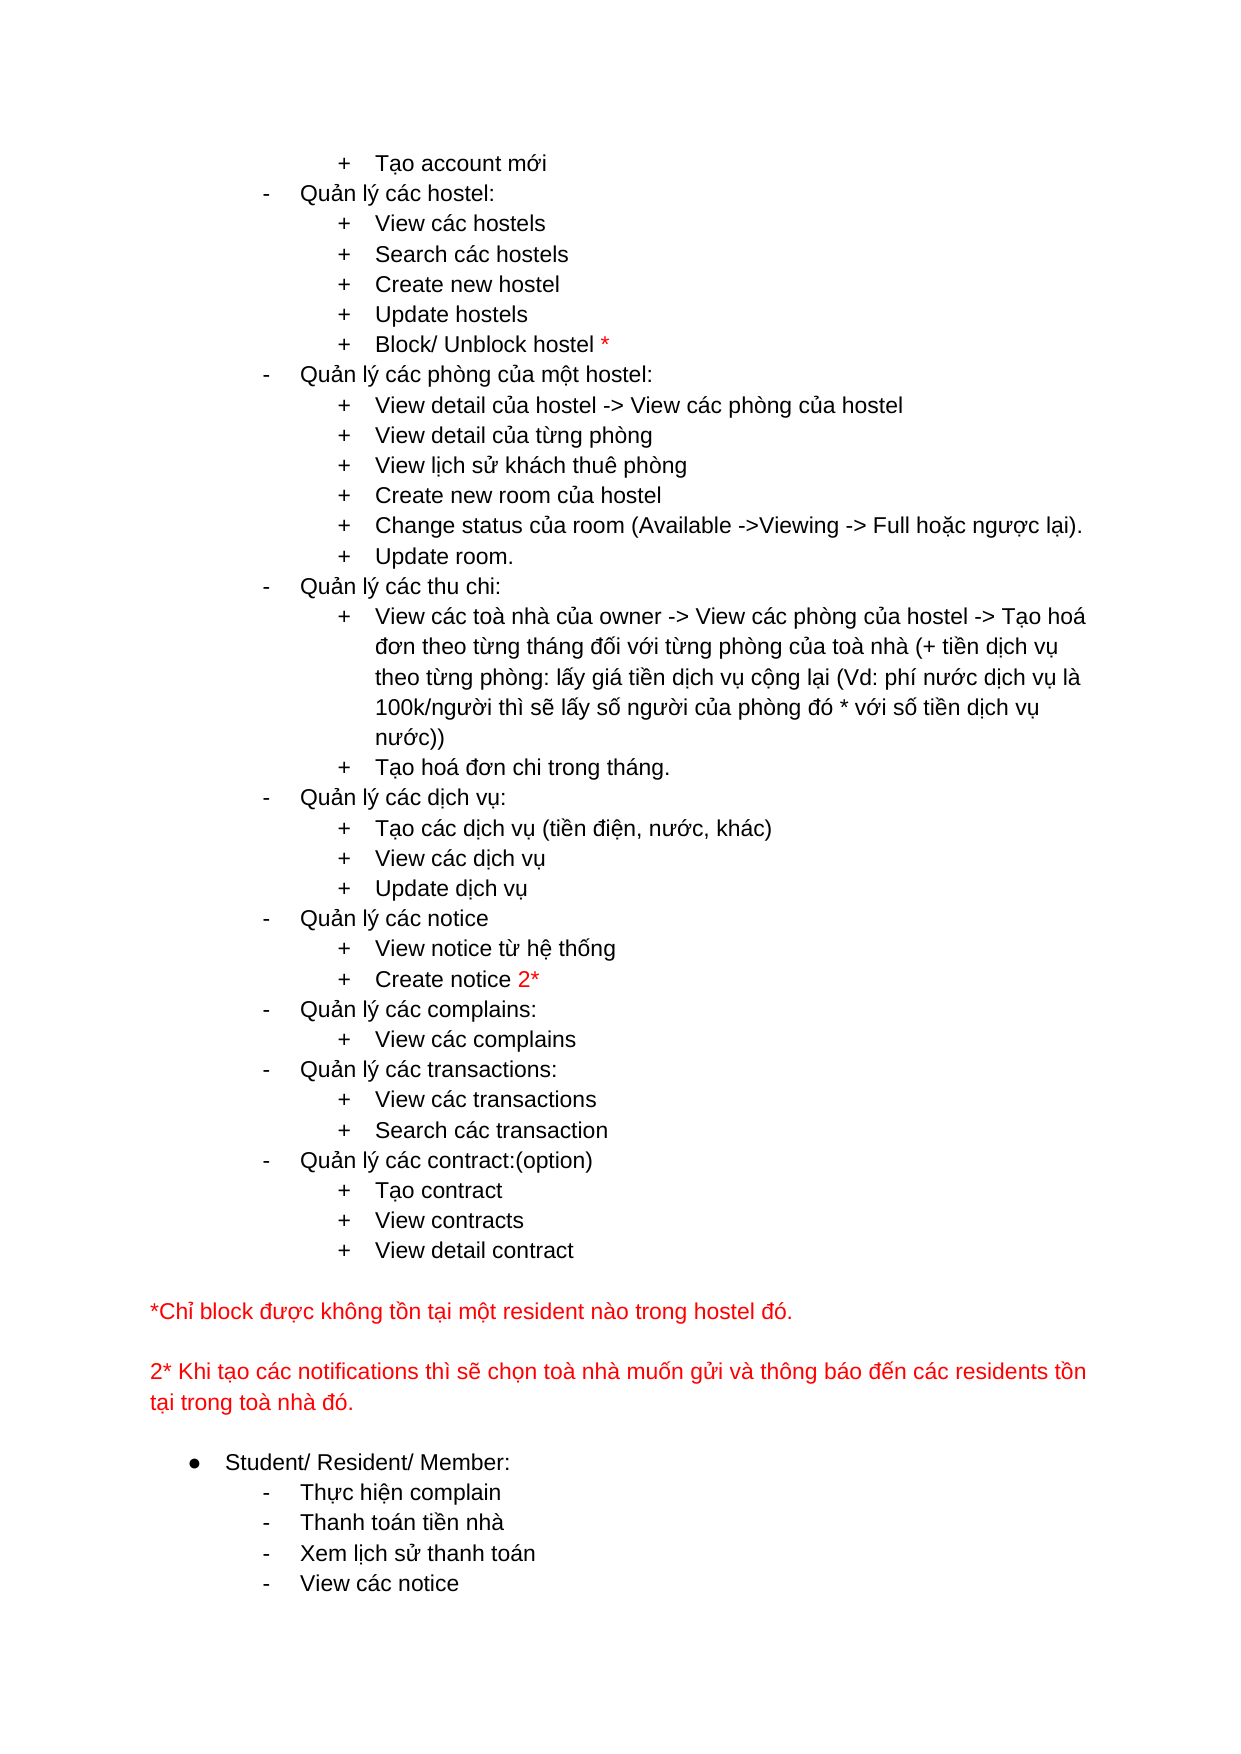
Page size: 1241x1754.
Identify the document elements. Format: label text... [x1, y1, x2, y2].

list View lịch sử khách thuê phòng [337, 452, 1090, 478]
text 2* Khi tạo các notifications thì sẽ chọn toà nhà muốn gửi và thông báo đến các residents tồn tại trong toà nhà đó. [150, 1358, 1090, 1415]
list Update hostels [337, 301, 1090, 327]
list Create new room của hostel [337, 482, 1090, 509]
list Search các transaction [337, 1117, 1090, 1143]
list Thanh toán tiền nhà [262, 1509, 1090, 1536]
list Student/ Resident/ Member: [187, 1449, 1090, 1475]
list View notice từ hệ thống [337, 935, 1090, 962]
list Quản lý các phòng của một hostel: [262, 361, 1090, 388]
list Tạo account mới [337, 150, 1090, 176]
text *Chỉ block được không tồn tại một resident nào trong hostel đó. [150, 1298, 1090, 1324]
list Quản lý các thu chi: [262, 573, 1090, 599]
list View các toà nhà của owner -> View các phòng của hostel -> Tạo hoá đơn theo từng tháng đối với từng phòng của toà nhà (+ tiền dịch vụ theo từng phòng: lấy giá tiền dịch vụ cộng lại (Vd: phí nước dịch vụ là 100k/người thì sẽ lấy số người của phòng đó * với số tiền dịch vụ nước)) [337, 603, 1090, 750]
list Quản lý các notice [262, 905, 1090, 932]
list Change status của room (Available ->Viewing -> Full hoặc ngược lại). [337, 512, 1090, 539]
list Xem lịch sử thanh toán [262, 1539, 1090, 1566]
list Quản lý các dịch vụ: [262, 784, 1090, 811]
list View detail contract [337, 1237, 1090, 1264]
list Quản lý các transactions: [262, 1056, 1090, 1083]
list Quản lý các hostel: [262, 180, 1090, 207]
list View các notice [262, 1570, 1090, 1596]
list View contracts [337, 1207, 1090, 1234]
list Search các hostels [337, 241, 1090, 267]
list Block/ Unblock hostel * [337, 331, 1090, 358]
list Tạo các dịch vụ (tiền điện, nước, khác) [337, 814, 1090, 841]
list Update dịch vụ [337, 875, 1090, 901]
list Quản lý các contract:(option) [262, 1147, 1090, 1173]
list Thực hiện complain [262, 1479, 1090, 1506]
list Update room. [337, 543, 1090, 569]
list View detail của từng phòng [337, 422, 1090, 448]
list Create notice 2* [337, 966, 1090, 992]
list Create new hostel [337, 271, 1090, 297]
list View các transactions [337, 1086, 1090, 1113]
list Tạo contract [337, 1177, 1090, 1203]
list View các dịch vụ [337, 845, 1090, 871]
list Quản lý các complains: [262, 996, 1090, 1022]
list View các hostels [337, 210, 1090, 237]
list Tạo hoá đơn chi trong tháng. [337, 754, 1090, 781]
list View detail của hostel -> View các phòng của hostel [337, 392, 1090, 418]
list View các complains [337, 1026, 1090, 1052]
